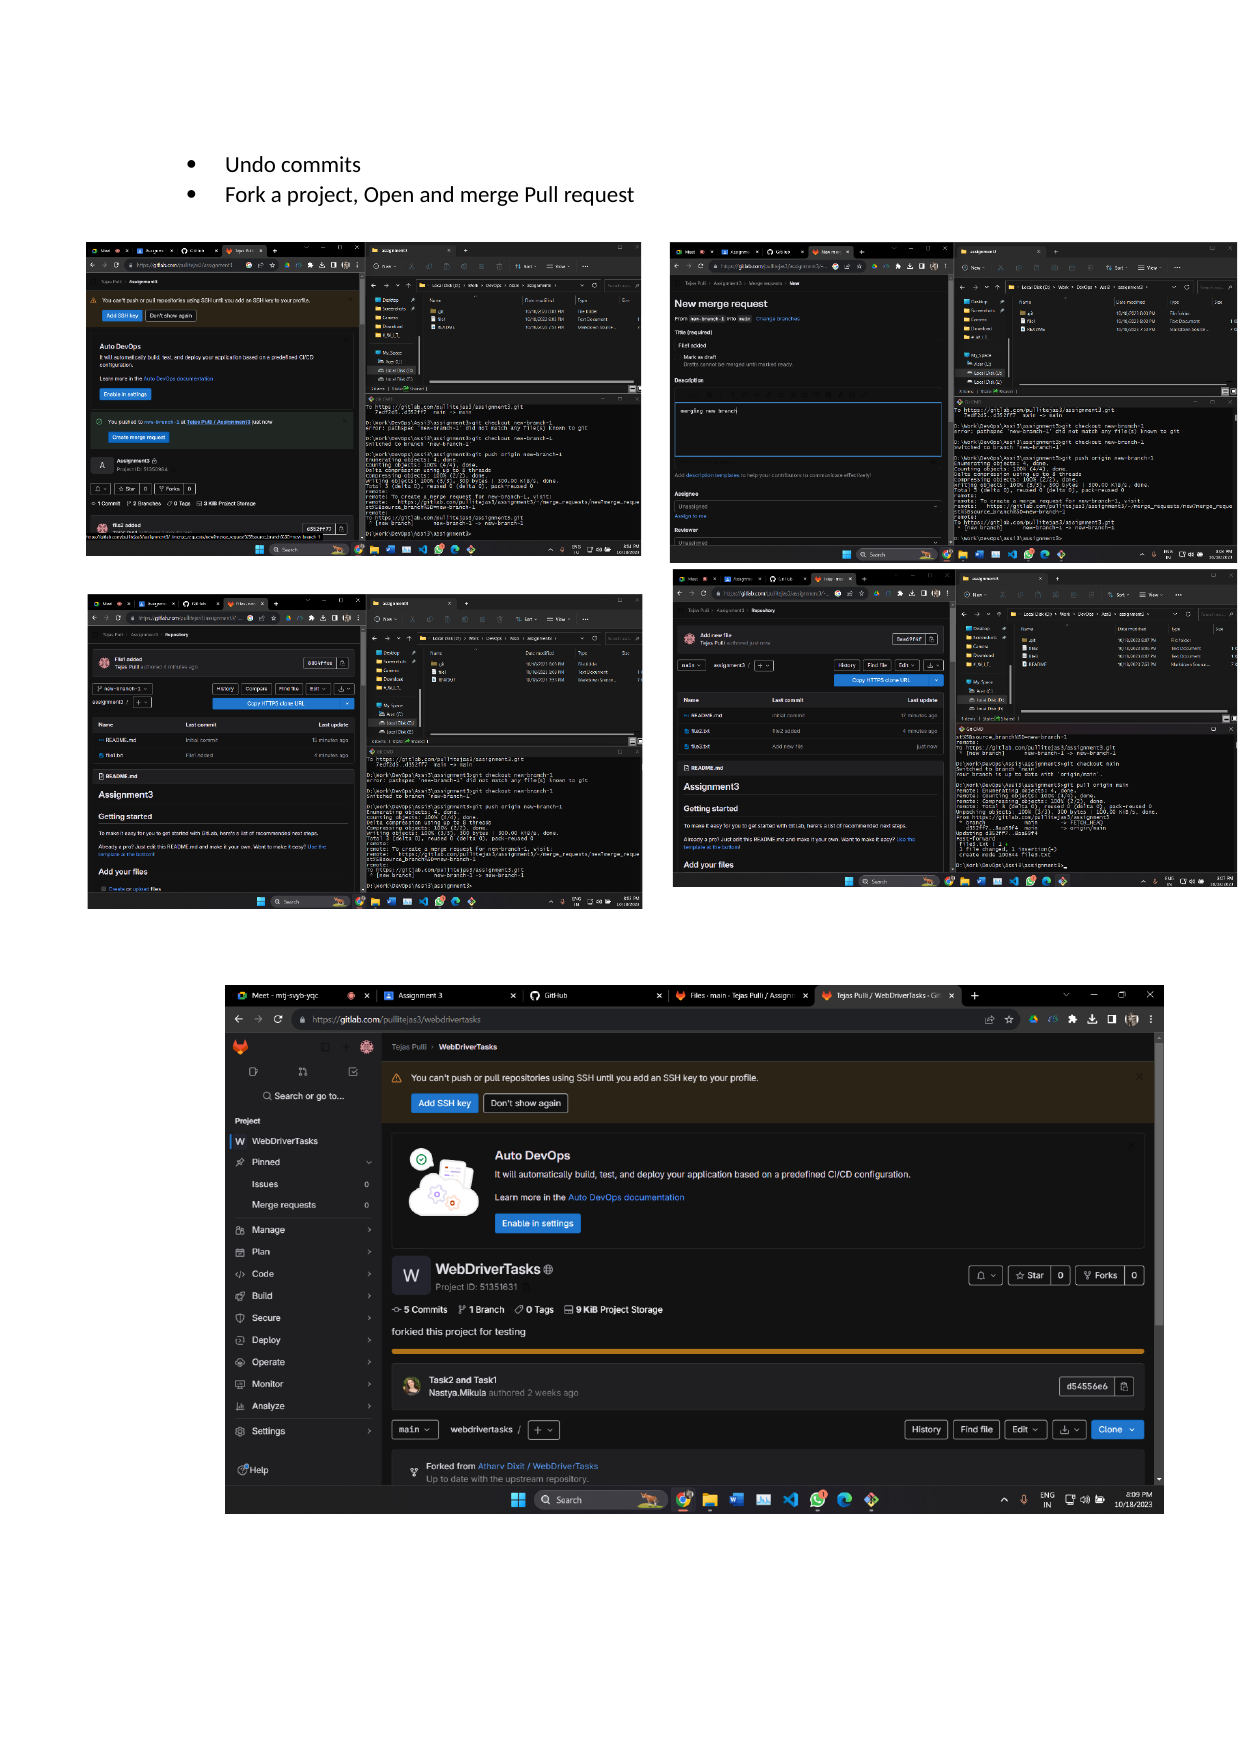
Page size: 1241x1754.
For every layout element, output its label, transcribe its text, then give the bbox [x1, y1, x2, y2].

picture [86, 594, 643, 908]
picture [84, 242, 640, 555]
picture [668, 242, 1237, 562]
list Undo commits [187, 150, 1090, 178]
list Fork a project, Open and merge Pull request [187, 180, 1090, 208]
picture [671, 569, 1237, 886]
picture [225, 985, 1164, 1514]
